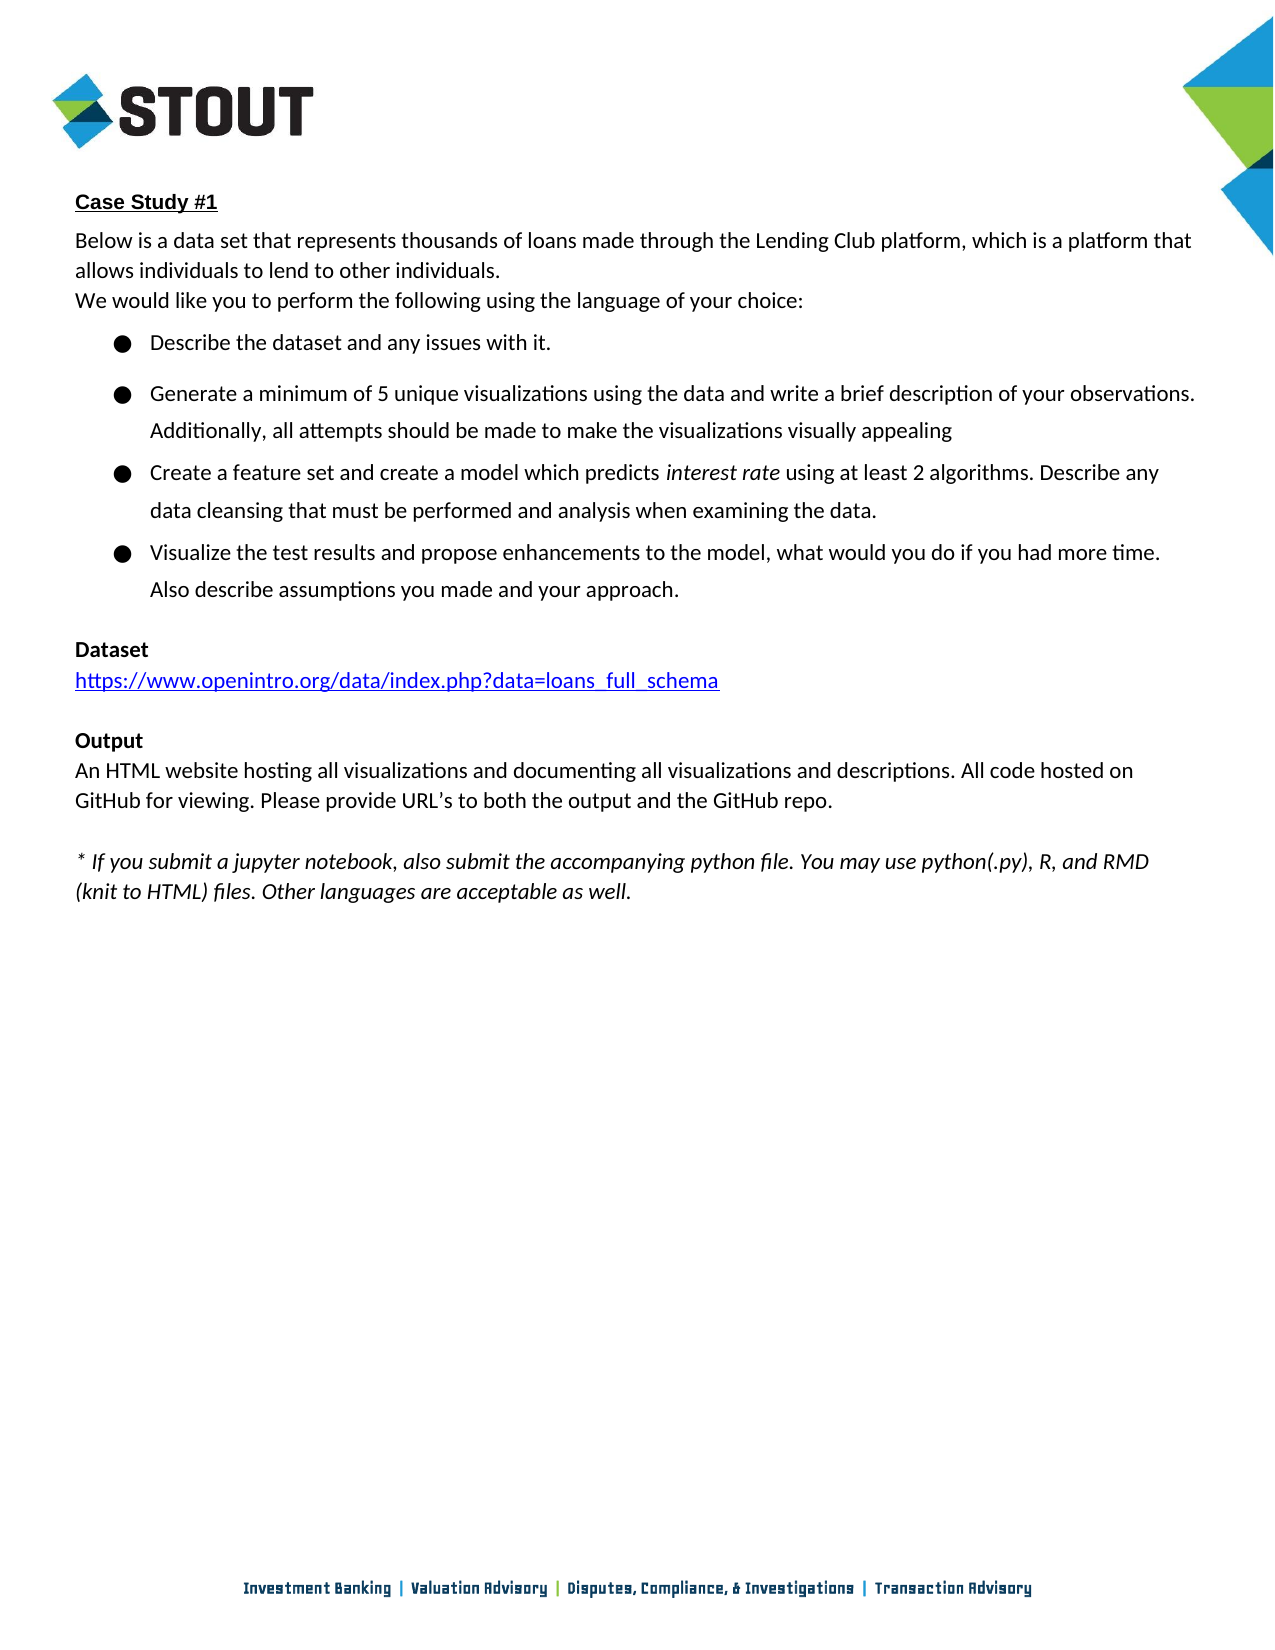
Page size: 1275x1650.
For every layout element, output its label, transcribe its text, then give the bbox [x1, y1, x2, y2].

text We would like you to perform the following using the language of your choice: [75, 286, 1200, 314]
text https://www.openintro.org/data/index.php?data=loans_full_schema [75, 666, 1200, 694]
text Dataset [75, 636, 1200, 664]
text Case Study #1 [75, 190, 1200, 214]
text Output [75, 726, 1200, 754]
text Below is a data set that represents thousands of loans made through the Lending Club platform, which is a platform that allows individuals to lend to other individuals. [75, 226, 1200, 284]
list Describe the dataset and any issues with it. [112, 317, 1200, 363]
list Visualize the test results and propose enhancements to the model, what would you do if you had more time. Also describe assumptions you made and your approach. [112, 526, 1200, 603]
list Create a feature set and create a model which predicts interest rate using at least 2 algorithms. Describe any data cleansing that must be performed and analysis when examining the data. [112, 447, 1200, 524]
text * If you submit a jupyter notebook, also submit the accompanying python file. You may use python(.py), R, and RMD (knit to HTML) files. Other languages are acceptable as well. [75, 847, 1200, 905]
picture [31, 52, 334, 170]
text An HTML website hosting all visualizations and documenting all visualizations and descriptions. All code hosted on GitHub for viewing. Please provide URL’s to both the output and the GitHub repo. [75, 756, 1200, 815]
list Generate a minimum of 5 unique visualizations using the data and write a brief description of your observations. Additionally, all attempts should be made to make the visualizations visually appealing [112, 367, 1200, 444]
picture [1182, 0, 1274, 271]
